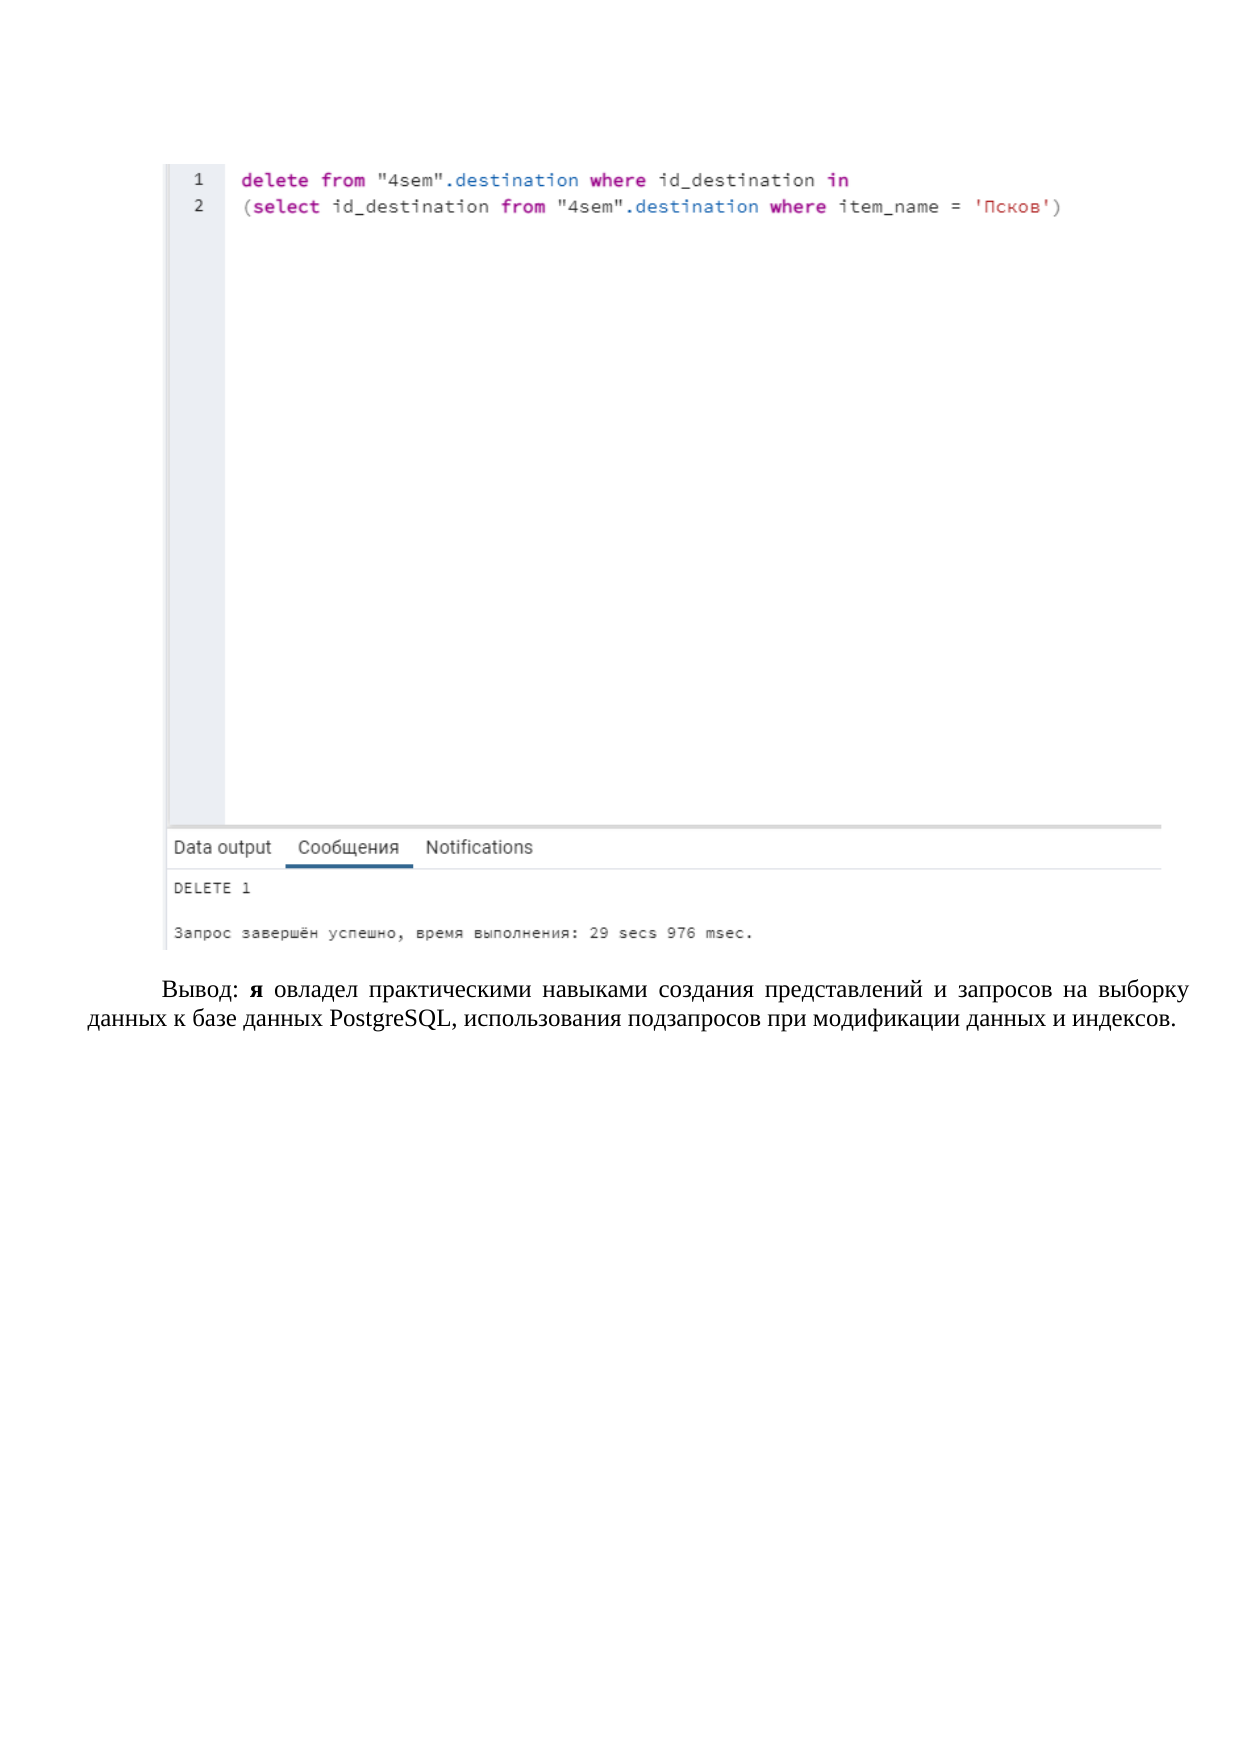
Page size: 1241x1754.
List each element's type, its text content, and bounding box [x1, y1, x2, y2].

text Вывод: я овладел практическими навыками создания представлений и запросов на выборку данных к базе данных PostgreSQL, использования подзапросов при модификации данных и индексов. [87, 974, 1190, 1032]
picture [162, 164, 1162, 950]
